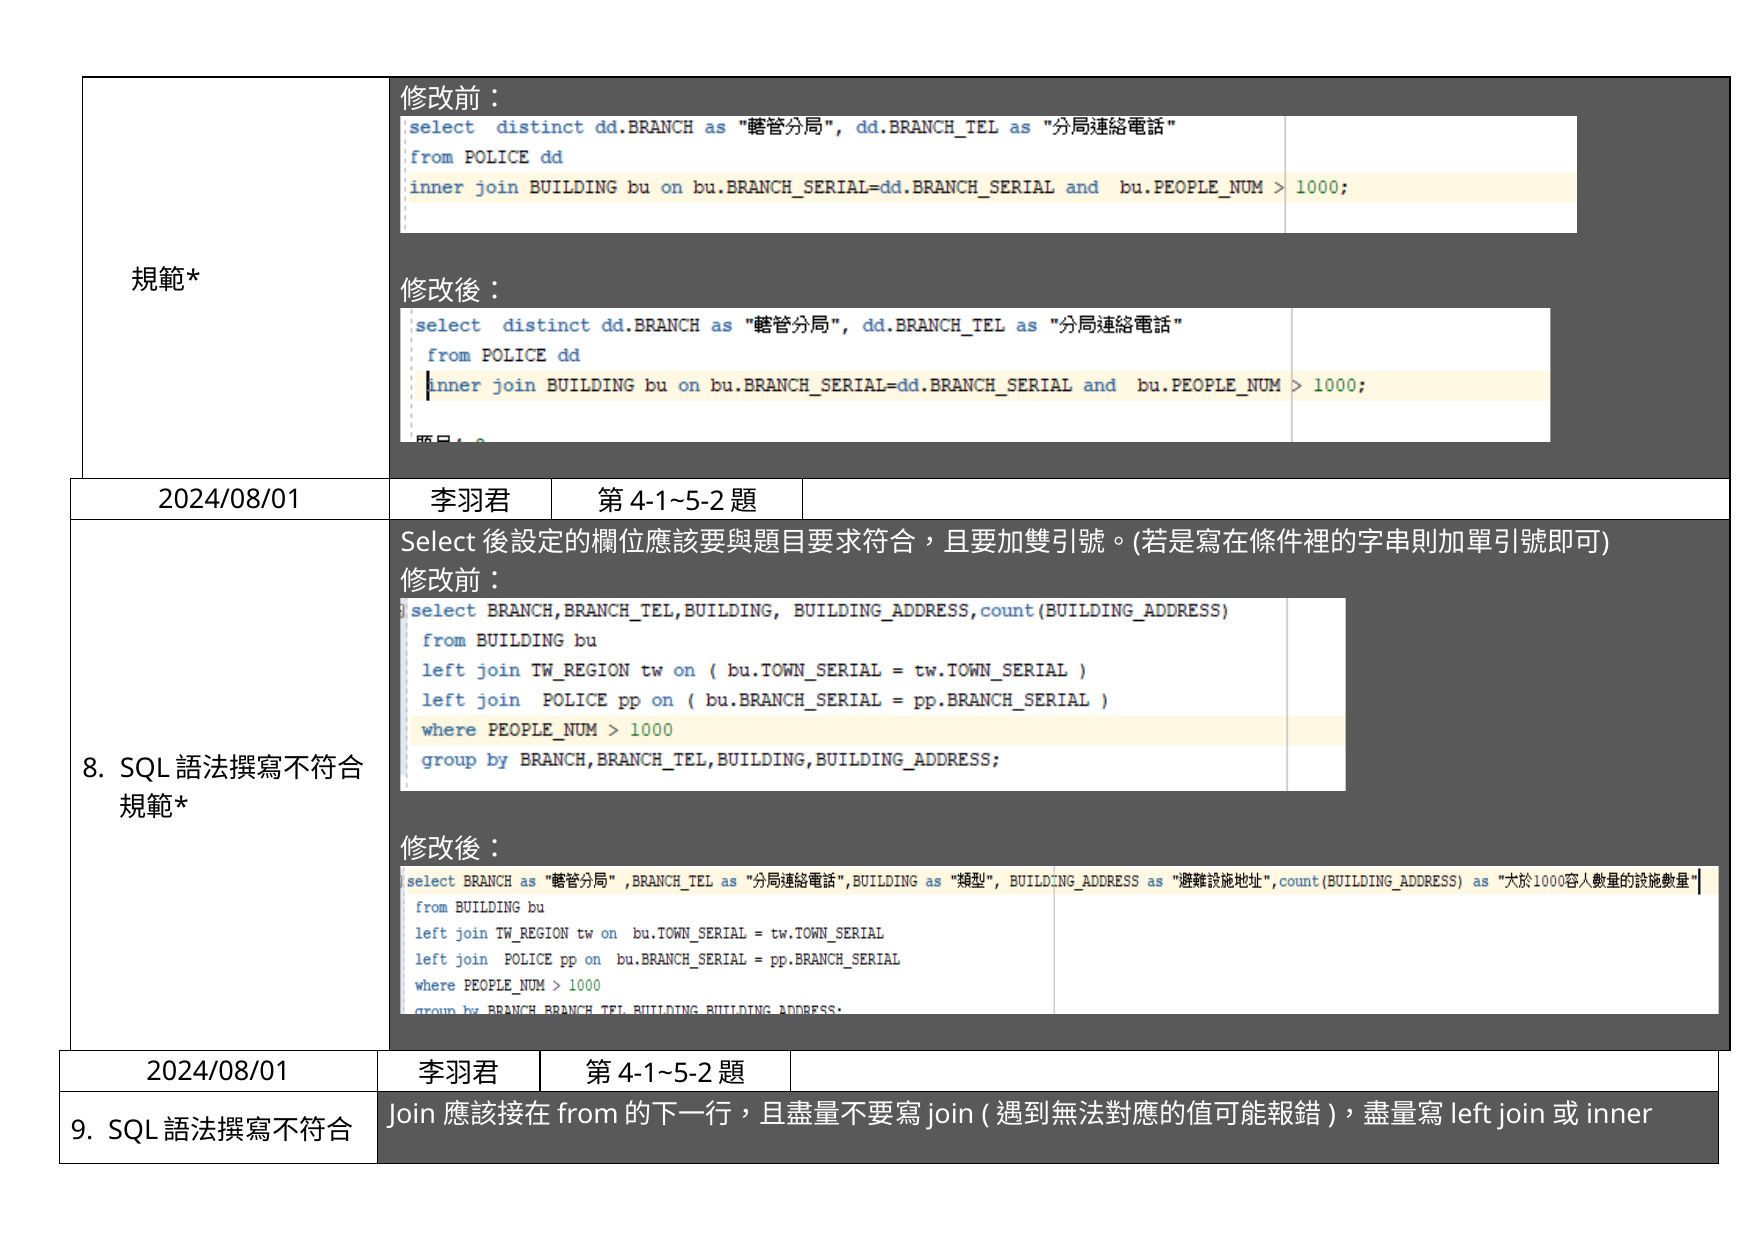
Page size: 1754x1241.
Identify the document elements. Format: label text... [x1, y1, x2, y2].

picture [400, 866, 1719, 1014]
table_cell 第4-1~5-2題 [552, 479, 802, 518]
picture [400, 308, 1551, 442]
table_cell 李羽君 [390, 479, 551, 518]
table_cell 李羽君 [378, 1051, 539, 1091]
table_cell 2024/08/01 [71, 479, 389, 518]
table_cell Select 後設定條件的每一行應該都要縮排一個空格。 修改前： 修改後： [390, 78, 1729, 478]
table_cell [791, 1051, 1718, 1091]
table_cell Join 應該接在from的下一行，且盡量不要寫join ( 遇到無法對應的值可能報錯 )，盡量寫 left join 或 inner join，若 join後面條件只有一個可以不加 ( )。 修改前： 修改後： [378, 1092, 1718, 1163]
table_cell Select 後設定的欄位應該要與題目要求符合，且要加雙引號。(若是寫在條件裡的字串則加單引號即可) 修改前： 修改後： [390, 520, 1729, 1050]
table_cell SQL語法撰寫不符合規範* [83, 78, 389, 478]
picture [400, 116, 1577, 233]
table_cell SQL語法撰寫不符合規範* [60, 1092, 377, 1163]
picture [400, 598, 1346, 791]
table_cell 2024/08/01 [60, 1051, 377, 1091]
table_cell SQL語法撰寫不符合規範* [71, 520, 389, 1050]
table_cell 第4-1~5-2題 [541, 1051, 790, 1091]
table_cell [803, 479, 1729, 518]
